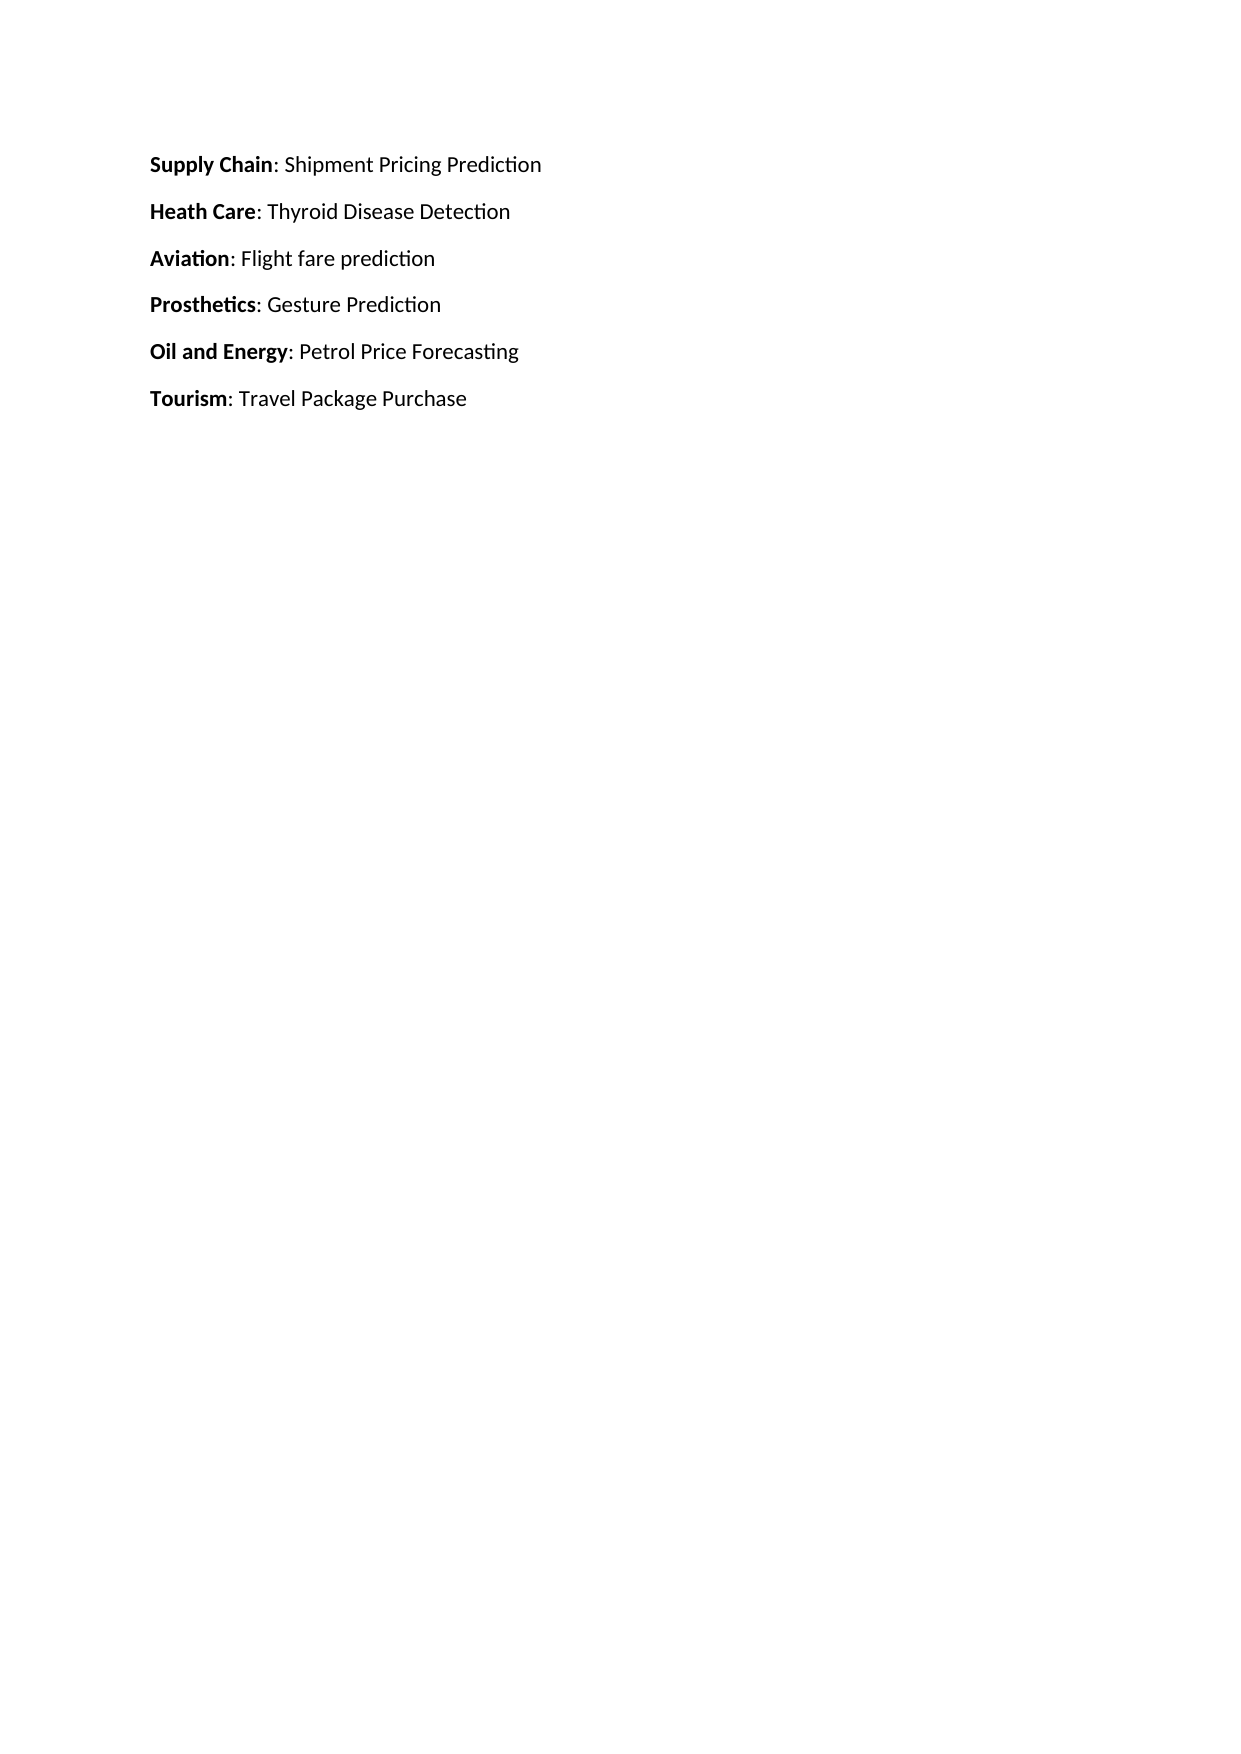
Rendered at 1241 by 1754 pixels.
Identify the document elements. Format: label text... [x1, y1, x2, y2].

text Prosthetics: Gesture Prediction [150, 291, 1090, 319]
text Aviation: Flight fare prediction [150, 244, 1090, 272]
text Heath Care: Thyroid Disease Detection [150, 197, 1090, 225]
text Supply Chain: Shipment Pricing Prediction [150, 150, 1090, 178]
text Oil and Energy: Petrol Price Forecasting [150, 337, 1090, 366]
text Tourism: Travel Package Purchase [150, 384, 1090, 412]
